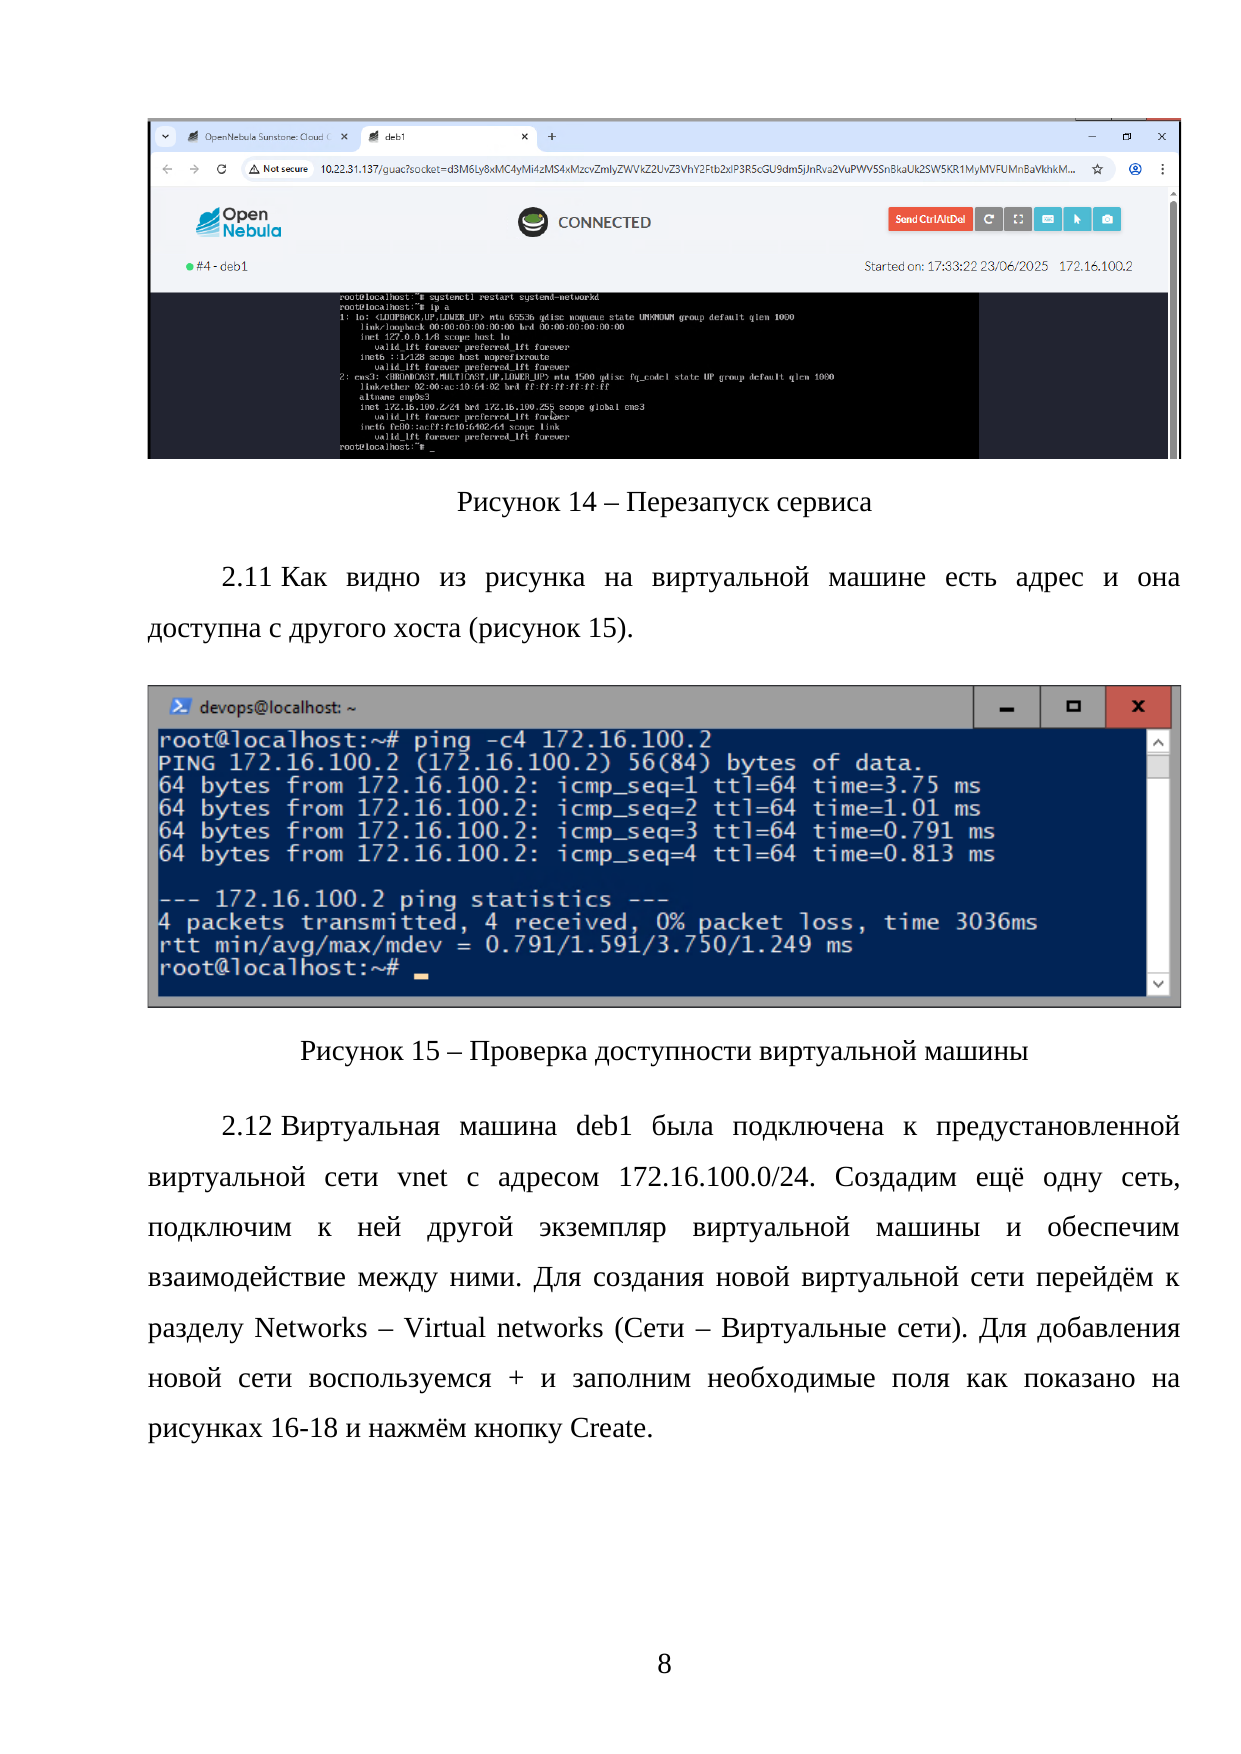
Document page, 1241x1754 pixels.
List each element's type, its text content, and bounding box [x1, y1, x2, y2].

picture [147, 685, 1182, 1008]
text Рисунок 15 – Проверка доступности виртуальной машины [148, 1033, 1181, 1067]
picture [147, 118, 1182, 459]
list Как видно из рисунка на виртуальной машине есть адрес и она доступна с другого хоста (рисунок 15). [148, 559, 1181, 643]
list Виртуальная машина deb1 была подключена к предустановленной виртуальной сети vnet c адресом 172.16.100.0/24. Создадим ещё одну сеть, подключим к ней другой экземпляр виртуальной машины и обеспечим взаимодействие между ними. Для создания новой виртуальной сети перейдём к разделу Networks – Virtual networks (Сети – Виртуальные сети). Для добавления новой сети воспользуемся + и заполним необходимые поля как показано на рисунках 16-18 и нажмём кнопку Create. [148, 1108, 1181, 1444]
text Рисунок 14 – Перезапуск сервиса [148, 484, 1181, 518]
